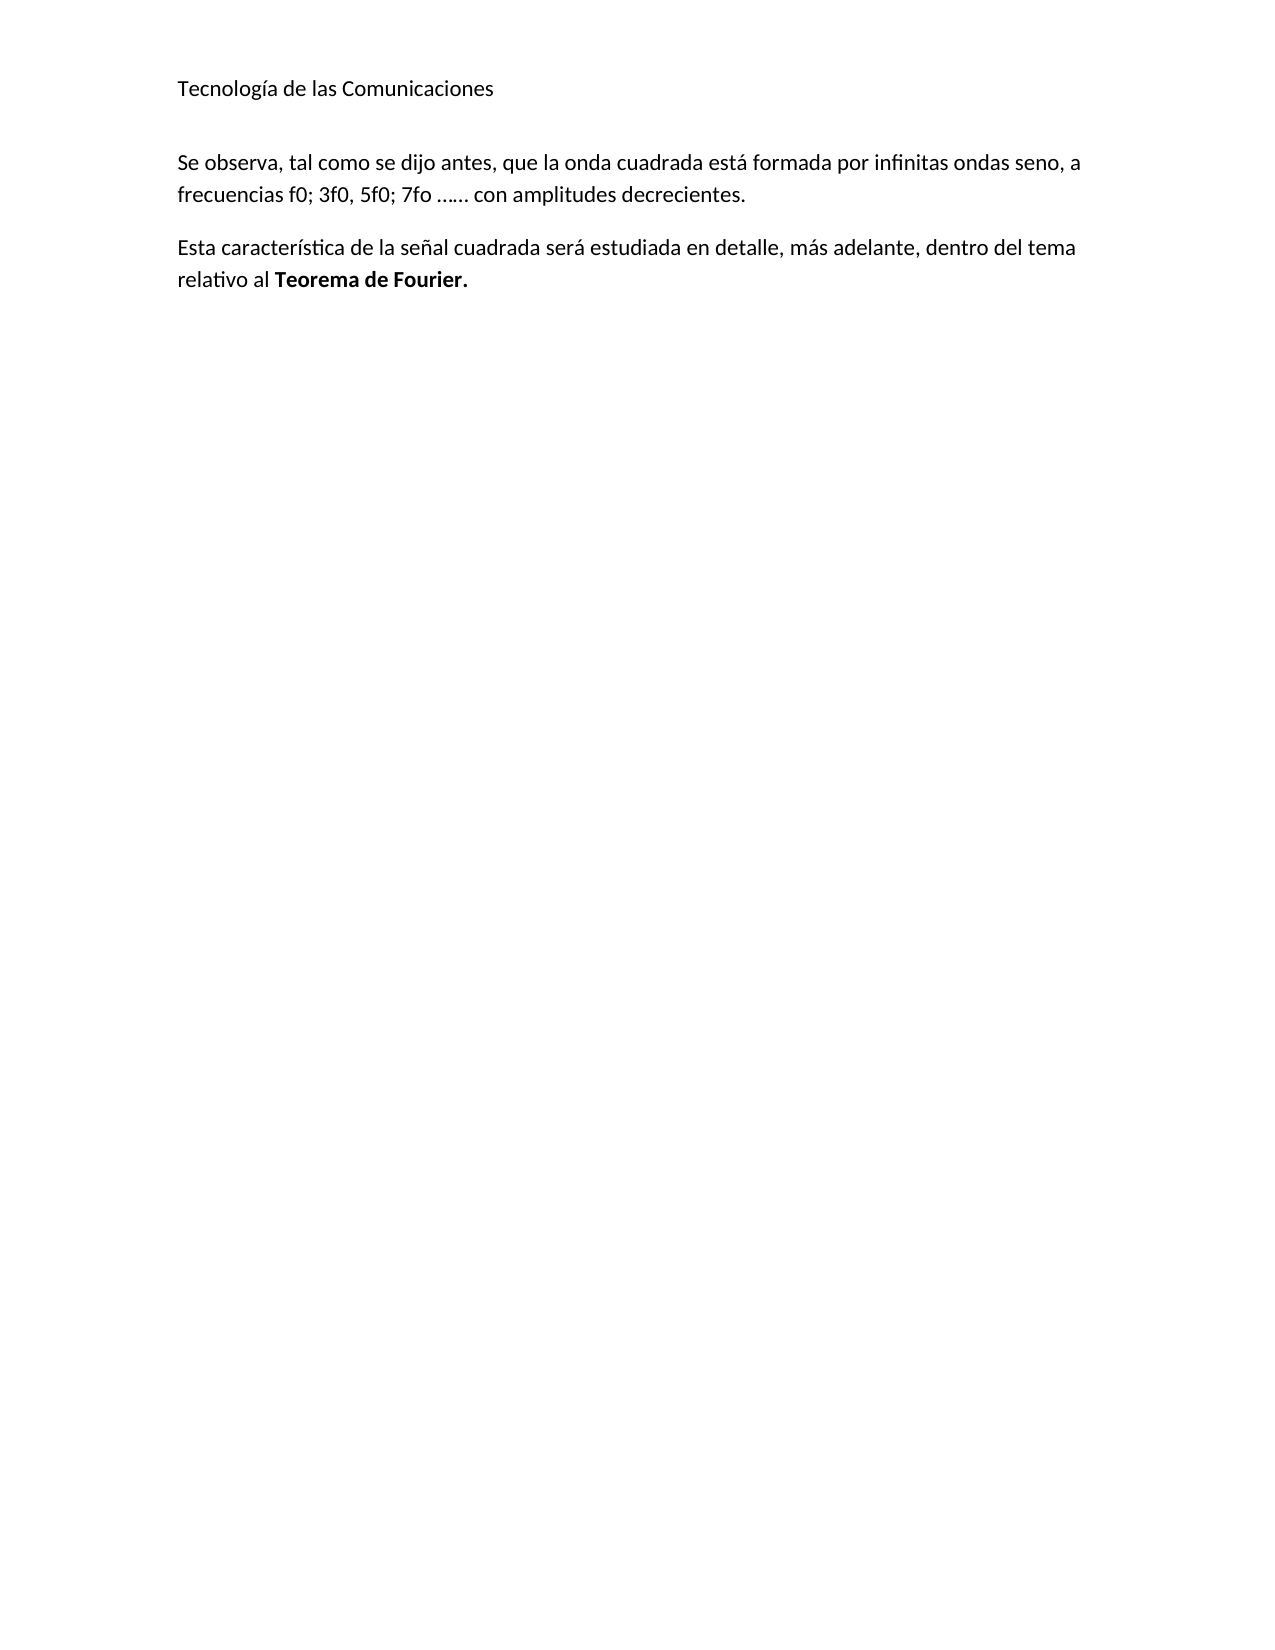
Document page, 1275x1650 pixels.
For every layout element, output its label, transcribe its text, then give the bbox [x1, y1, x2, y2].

text Esta característica de la señal cuadrada será estudiada en detalle, más adelante, dentro del tema relativo al Teorema de Fourier. [177, 233, 1098, 293]
text Se observa, tal como se dijo antes, que la onda cuadrada está formada por infinitas ondas seno, a frecuencias f0; 3f0, 5f0; 7fo …… con amplitudes decrecientes. [177, 148, 1098, 208]
